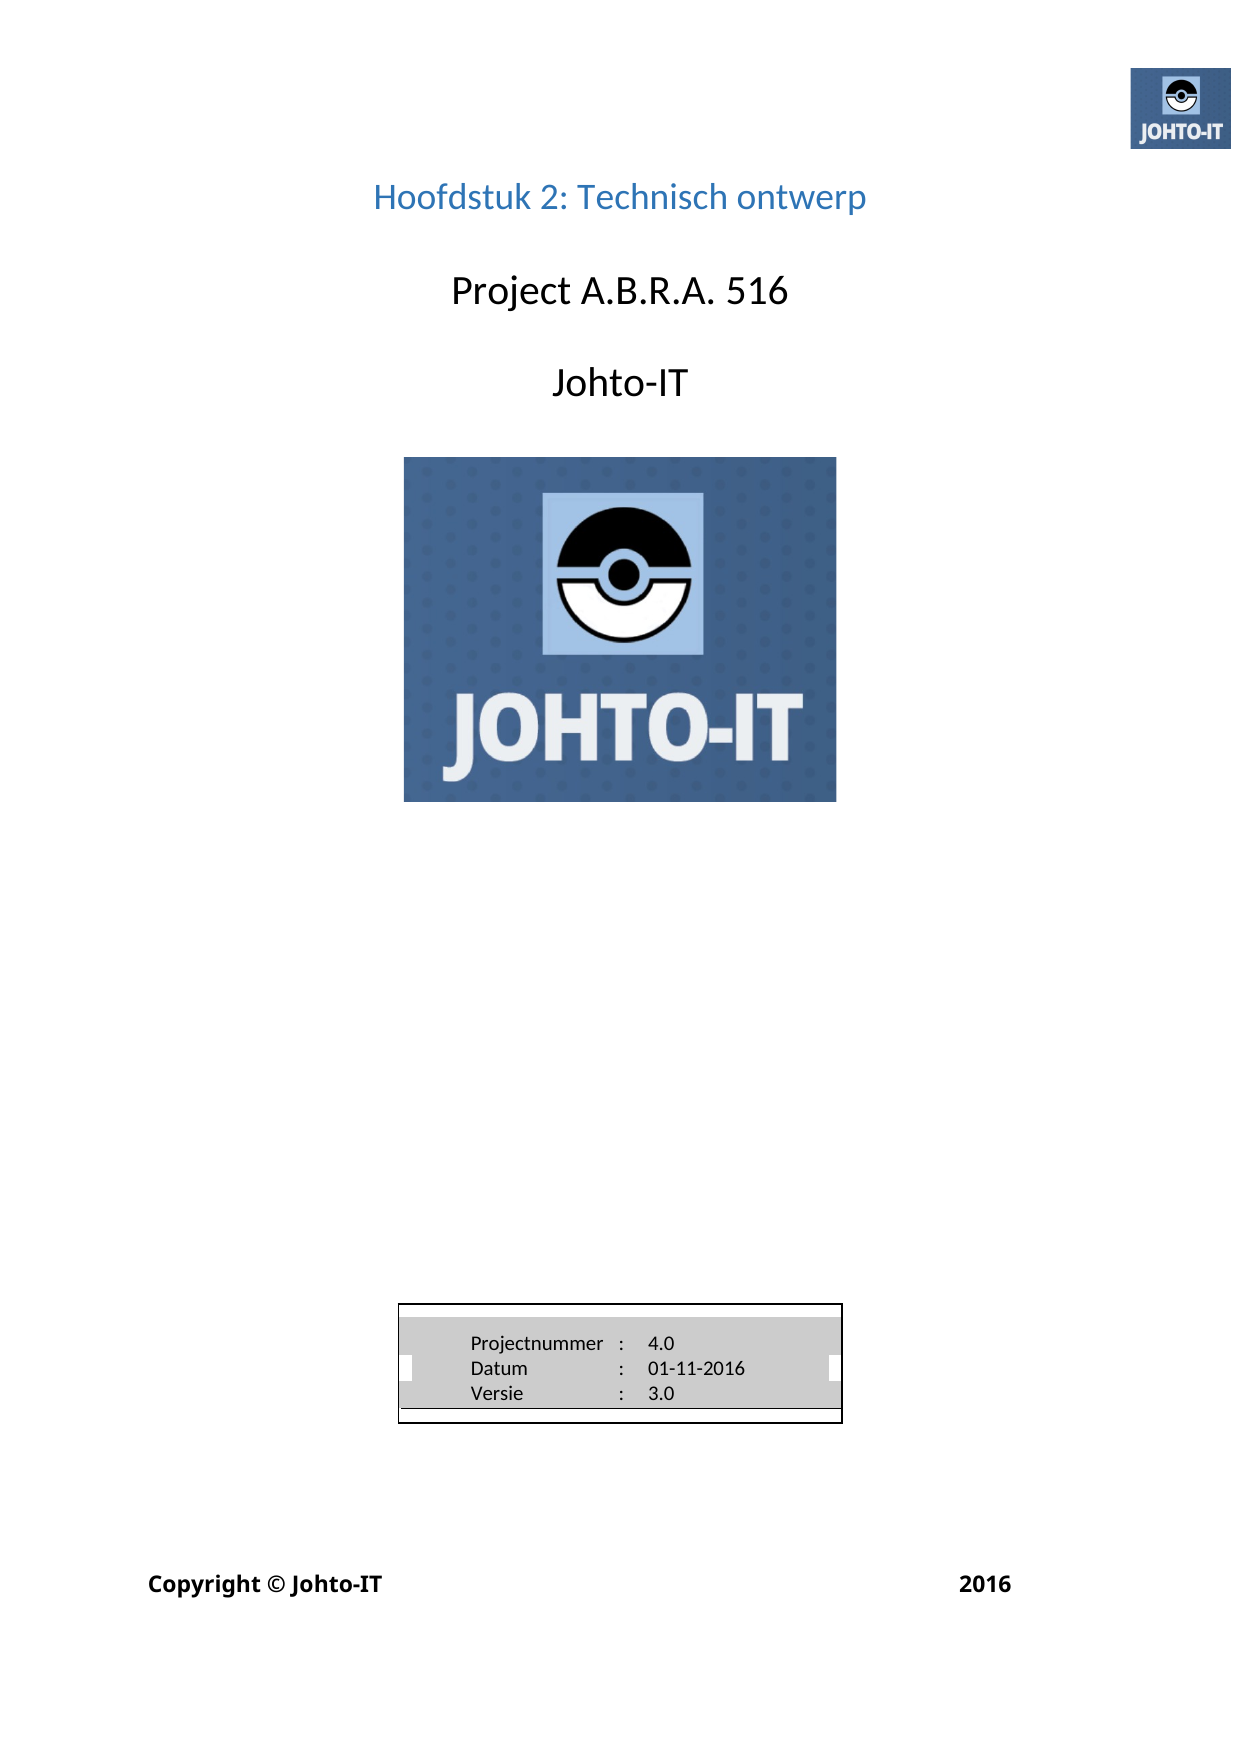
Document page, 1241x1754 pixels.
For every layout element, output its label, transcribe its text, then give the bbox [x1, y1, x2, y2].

text Projectnummer : 4.0 [399, 1317, 841, 1355]
subtitle Project A.B.R.A. 516 [148, 264, 1093, 314]
text Datum : 01-11-2016 [412, 1355, 829, 1381]
picture [403, 457, 837, 802]
subtitle Hoofdstuk 2: Technisch ontwerp [148, 173, 1093, 218]
text Versie : 3.0 [399, 1381, 841, 1408]
picture [1130, 68, 1231, 149]
